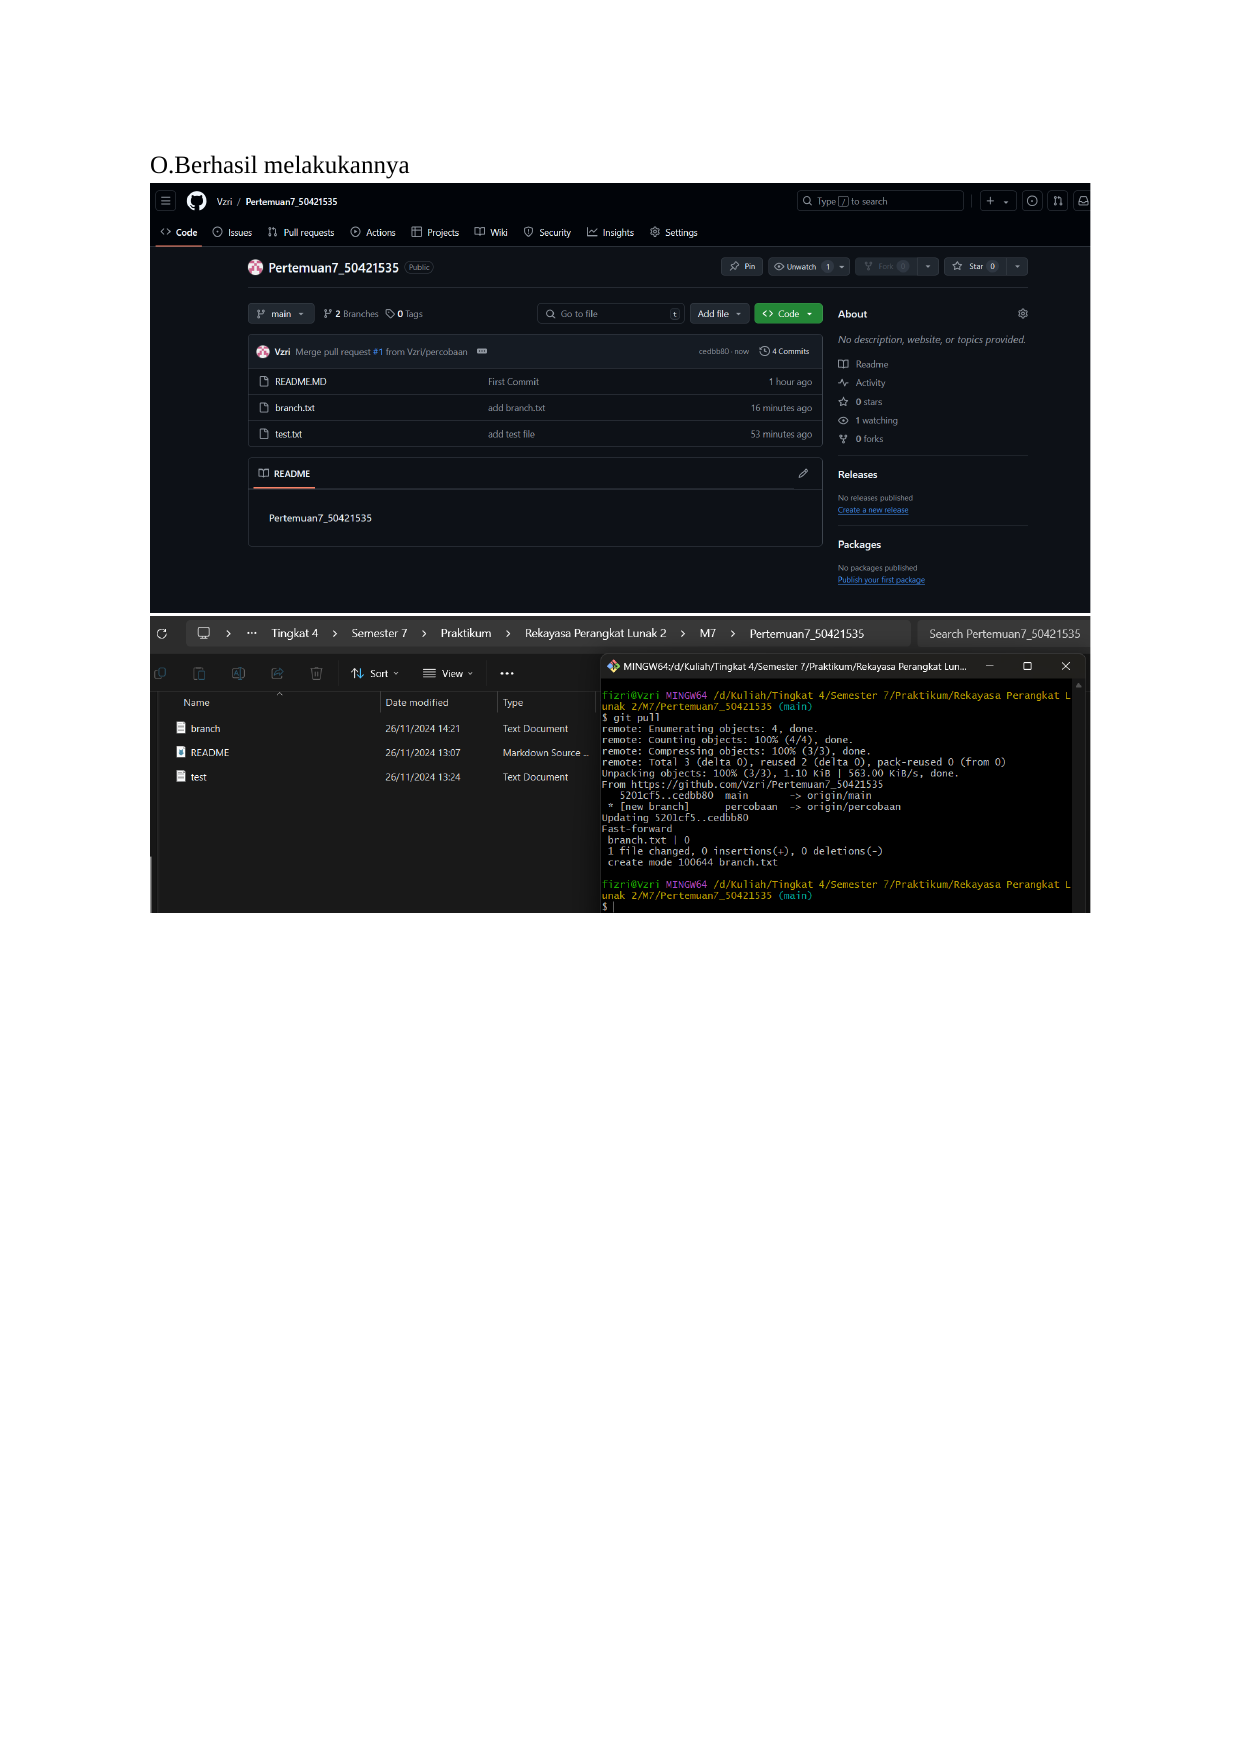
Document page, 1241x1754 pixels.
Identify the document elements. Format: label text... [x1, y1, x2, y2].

picture [150, 183, 1091, 613]
picture [150, 616, 1091, 913]
text O.Berhasil melakukannya [150, 150, 1090, 179]
